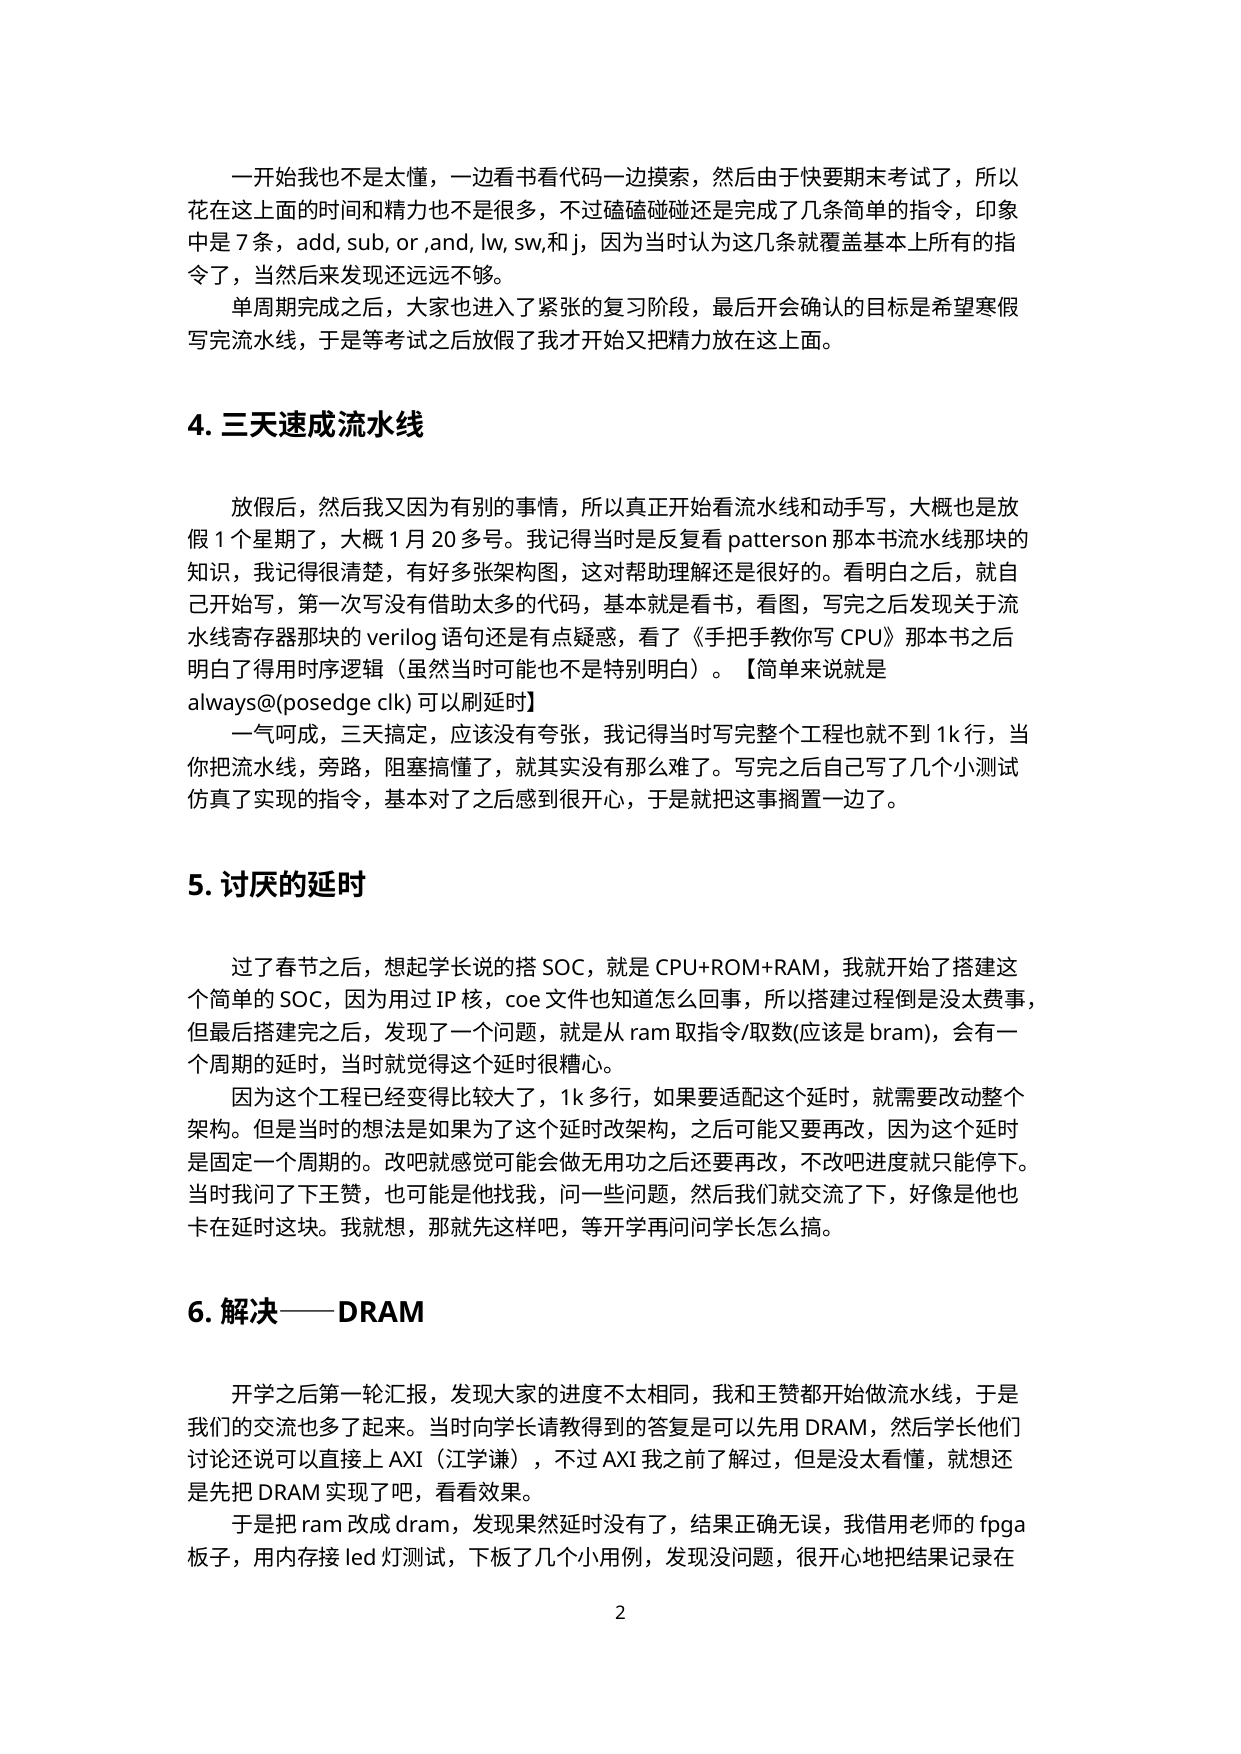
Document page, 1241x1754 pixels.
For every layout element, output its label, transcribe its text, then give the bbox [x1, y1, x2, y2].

subtitle 4. 三天速成流水线 [187, 390, 1053, 455]
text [187, 1507, 1031, 1572]
text 单周期完成之后，大家也进入了紧张的复习阶段，最后开会确认的目标是希望寒假写完流水线，于是等考试之后放假了我才开始又把精力放在这上面。 [187, 290, 1031, 355]
text 一气呵成，三天搞定，应该没有夸张，我记得当时写完整个工程也就不到1k行，当你把流水线，旁路，阻塞搞懂了，就其实没有那么难了。写完之后自己写了几个小测试仿真了实现的指令，基本对了之后感到很开心，于是就把这事搁置一边了。 [187, 717, 1031, 814]
text 开学之后第一轮汇报，发现大家的进度不太相同，我和王赞都开始做流水线，于是我们的交流也多了起来。当时向学长请教得到的答复是可以先用DRAM，然后学长他们讨论还说可以直接上AXI（江学谦），不过AXI我之前了解过，但是没太看懂，就想还是先把DRAM实现了吧，看看效果。 [187, 1377, 1031, 1507]
text 一开始我也不是太懂，一边看书看代码一边摸索，然后由于快要期末考试了，所以花在这上面的时间和精力也不是很多，不过磕磕碰碰还是完成了几条简单的指令，印象中是7条，add, sub, or ,and, lw, sw,和j，因为当时认为这几条就覆盖基本上所有的指令了，当然后来发现还远远不够。 [187, 160, 1031, 290]
subtitle 6. 解决——DRAM [187, 1277, 1053, 1342]
subtitle 5. 讨厌的延时 [187, 850, 1053, 915]
text 过了春节之后，想起学长说的搭SOC，就是CPU+ROM+RAM，我就开始了搭建这个简单的SOC，因为用过IP核，coe文件也知道怎么回事，所以搭建过程倒是没太费事，但最后搭建完之后，发现了一个问题，就是从ram取指令/取数(应该是bram)，会有一个周期的延时，当时就觉得这个延时很糟心。 [187, 949, 1031, 1079]
text 因为这个工程已经变得比较大了，1k多行，如果要适配这个延时，就需要改动整个架构。但是当时的想法是如果为了这个延时改架构，之后可能又要再改，因为这个延时是固定一个周期的。改吧就感觉可能会做无用功之后还要再改，不改吧进度就只能停下。当时我问了下王赞，也可能是他找我，问一些问题，然后我们就交流了下，好像是他也卡在延时这块。我就想，那就先这样吧，等开学再问问学长怎么搞。 [187, 1079, 1031, 1242]
text 放假后，然后我又因为有别的事情，所以真正开始看流水线和动手写，大概也是放假1个星期了，大概1月20多号。我记得当时是反复看patterson那本书流水线那块的知识，我记得很清楚，有好多张架构图，这对帮助理解还是很好的。看明白之后，就自己开始写，第一次写没有借助太多的代码，基本就是看书，看图，写完之后发现关于流水线寄存器那块的verilog语句还是有点疑惑，看了《手把手教你写CPU》那本书之后明白了得用时序逻辑（虽然当时可能也不是特别明白）。【简单来说就是always@(posedge clk) 可以刷延时】 [187, 489, 1031, 717]
